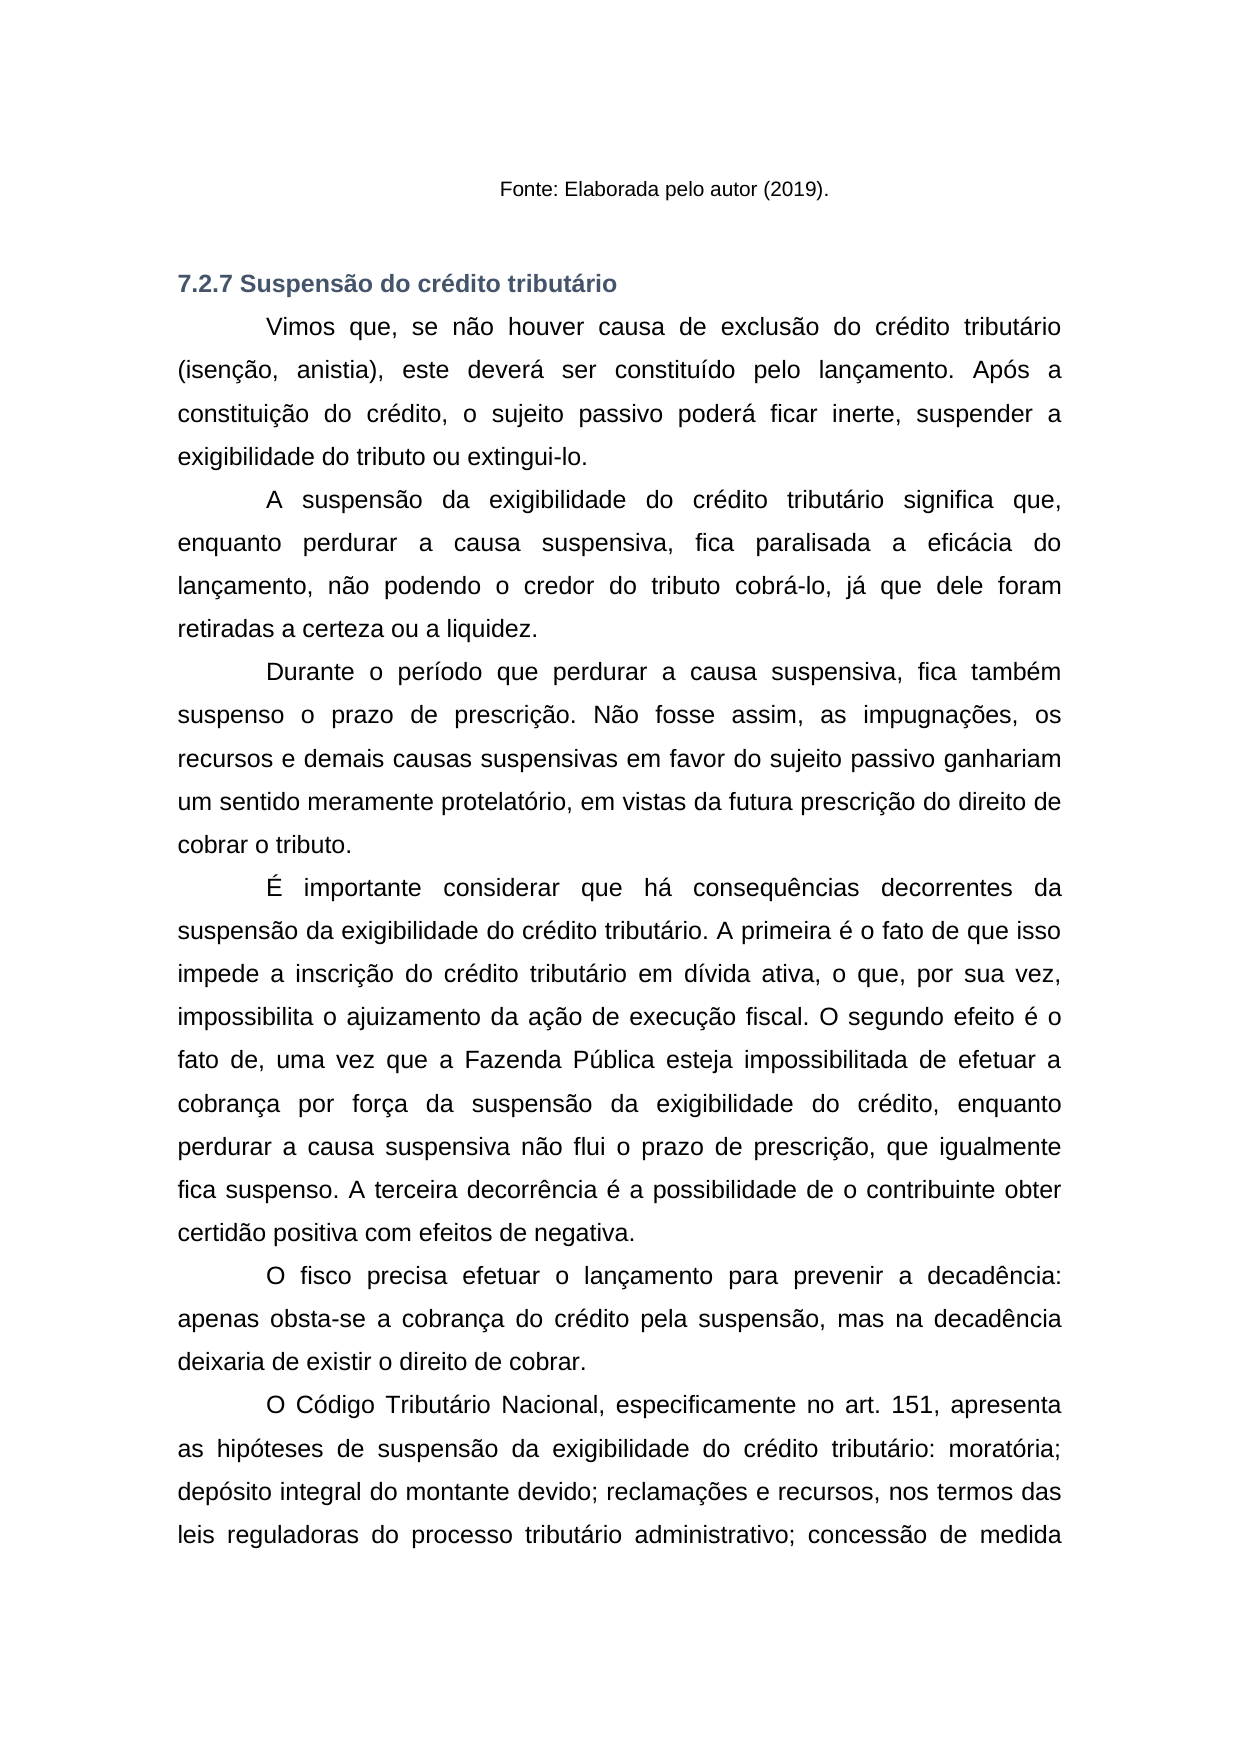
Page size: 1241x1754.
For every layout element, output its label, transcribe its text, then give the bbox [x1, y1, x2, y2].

text Vimos que, se não houver causa de exclusão do crédito tributário (isenção, anistia), este deverá ser constituído pelo lançamento. Após a constituição do crédito, o sujeito passivo poderá ficar inerte, suspender a exigibilidade do tributo ou extingui-lo. [177, 312, 1063, 471]
text É importante considerar que há consequências decorrentes da suspensão da exigibilidade do crédito tributário. A primeira é o fato de que isso impede a inscrição do crédito tributário em dívida ativa, o que, por sua vez, impossibilita o ajuizamento da ação de execução fiscal. O segundo efeito é o fato de, uma vez que a Fazenda Pública esteja impossibilitada de efetuar a cobrança por força da suspensão da exigibilidade do crédito, enquanto perdurar a causa suspensiva não flui o prazo de prescrição, que igualmente fica suspenso. A terceira decorrência é a possibilidade de o contribuinte obter certidão positiva com efeitos de negativa. [177, 873, 1063, 1247]
text O fisco precisa efetuar o lançamento para prevenir a decadência: apenas obsta-se a cobrança do crédito pela suspensão, mas na decadência deixaria de existir o direito de cobrar. [177, 1261, 1063, 1376]
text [177, 1391, 1063, 1549]
text Fonte: Elaborada pelo autor (2019). [177, 177, 1063, 201]
text Durante o período que perdurar a causa suspensiva, fica também suspenso o prazo de prescrição. Não fosse assim, as impugnações, os recursos e demais causas suspensivas em favor do sujeito passivo ganhariam um sentido meramente protelatório, em vistas da futura prescrição do direito de cobrar o tributo. [177, 657, 1063, 859]
text A suspensão da exigibilidade do crédito tributário significa que, enquanto perdurar a causa suspensiva, fica paralisada a eficácia do lançamento, não podendo o credor do tributo cobrá-lo, já que dele foram retiradas a certeza ou a liquidez. [177, 485, 1063, 643]
subtitle 7.2.7 Suspensão do crédito tributário [177, 269, 1063, 298]
